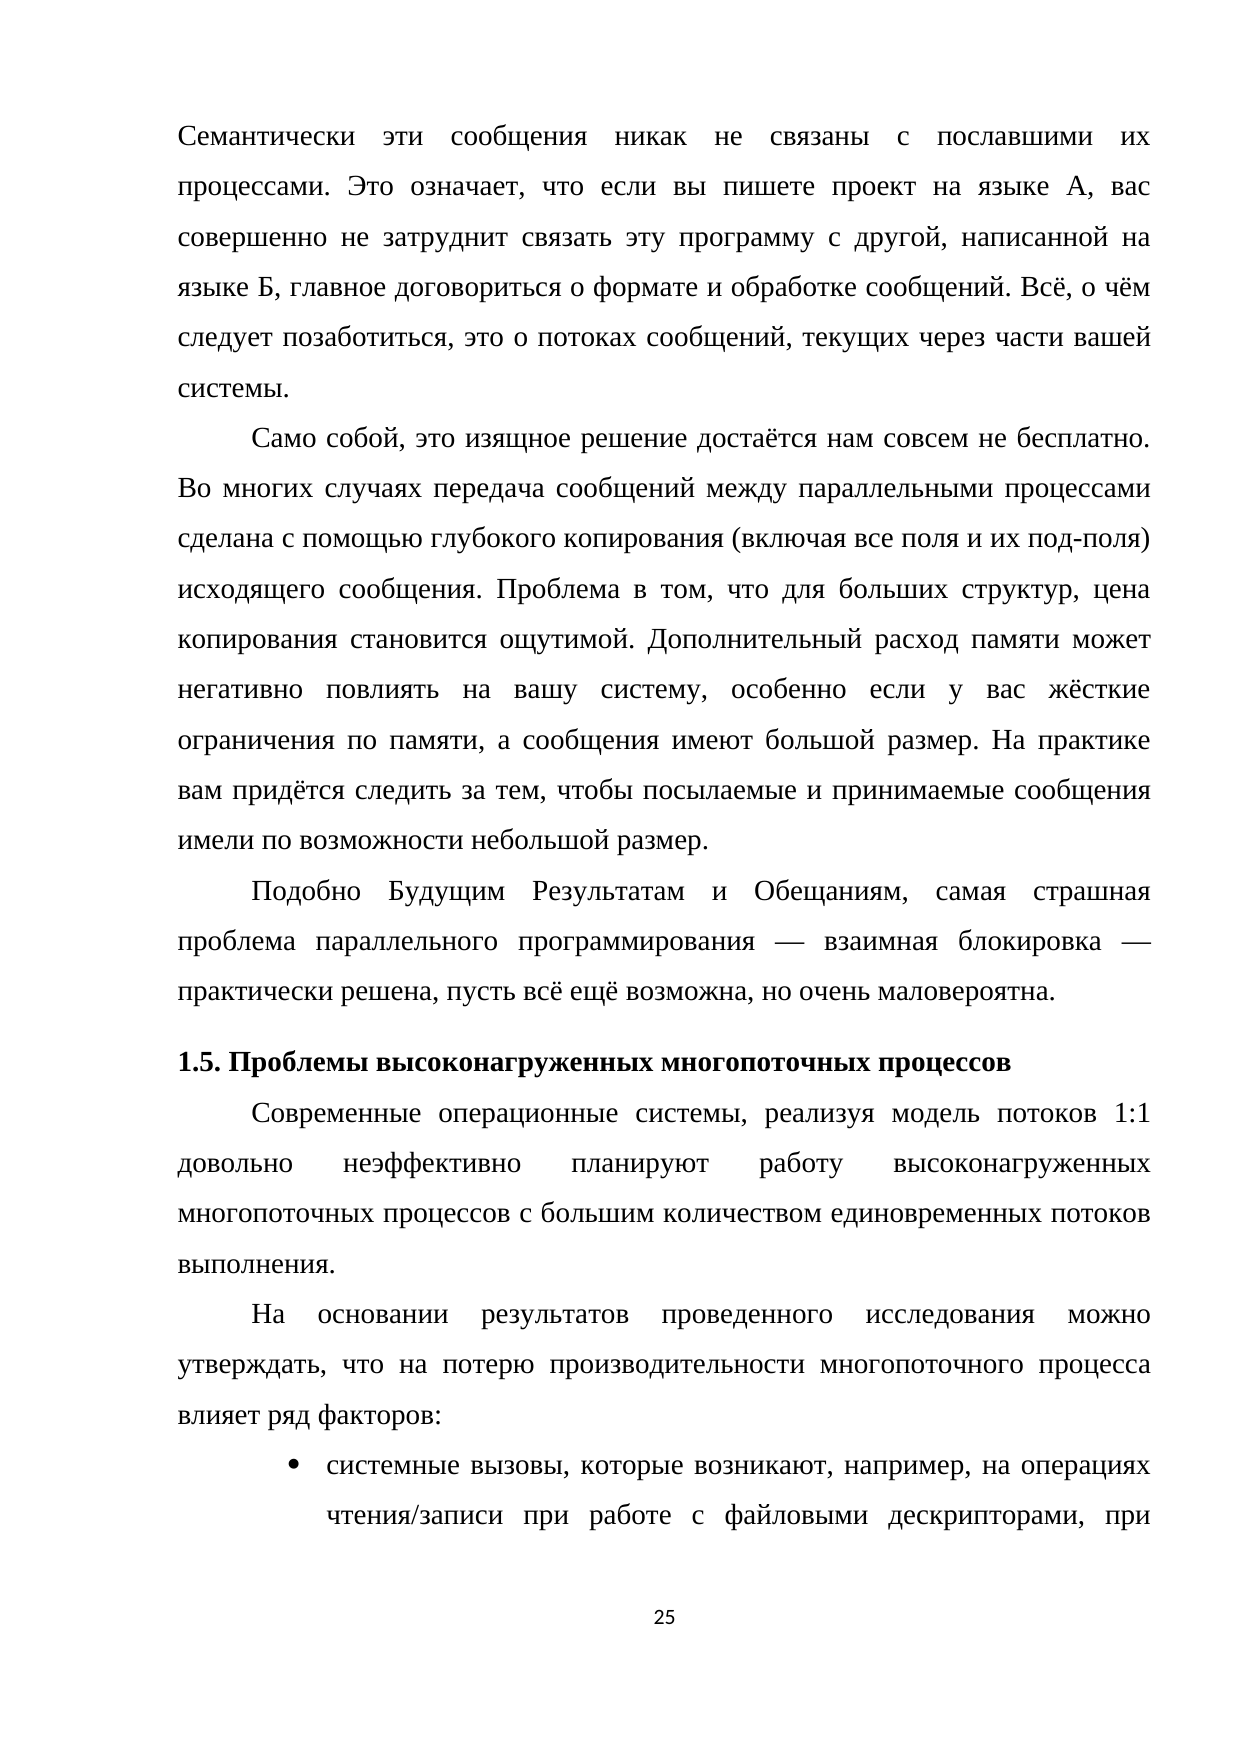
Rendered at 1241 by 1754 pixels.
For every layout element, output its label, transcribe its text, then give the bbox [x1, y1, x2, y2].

text Само собой, это изящное решение достаётся нам совсем не бесплатно. Во многих случаях передача сообщений между параллельными процессами сделана с помощью глубокого копирования (включая все поля и их под-поля) исходящего сообщения. Проблема в том, что для больших структур, цена копирования становится ощутимой. Дополнительный расход памяти может негативно повлиять на вашу систему, особенно если у вас жёсткие ограничения по памяти, а сообщения имеют большой размер. На практике вам придётся следить за тем, чтобы посылаемые и принимаемые сообщения имели по возможности небольшой размер. [177, 420, 1152, 856]
text Современные операционные системы, реализуя модель потоков 1:1 довольно неэффективно планируют работу высоконагруженных многопоточных процессов с большим количеством единовременных потоков выполнения. [177, 1095, 1152, 1279]
text На основании результатов проведенного исследования можно утверждать, что на потерю производительности многопоточного процесса влияет ряд факторов: [177, 1296, 1152, 1430]
subtitle Проблемы высоконагруженных многопоточных процессов [177, 1044, 1152, 1078]
text Подобно Будущим Результатам и Обещаниям, самая страшная проблема параллельного программирования — взаимная блокировка — практически решена, пусть всё ещё возможна, но очень маловероятна. [177, 873, 1152, 1007]
